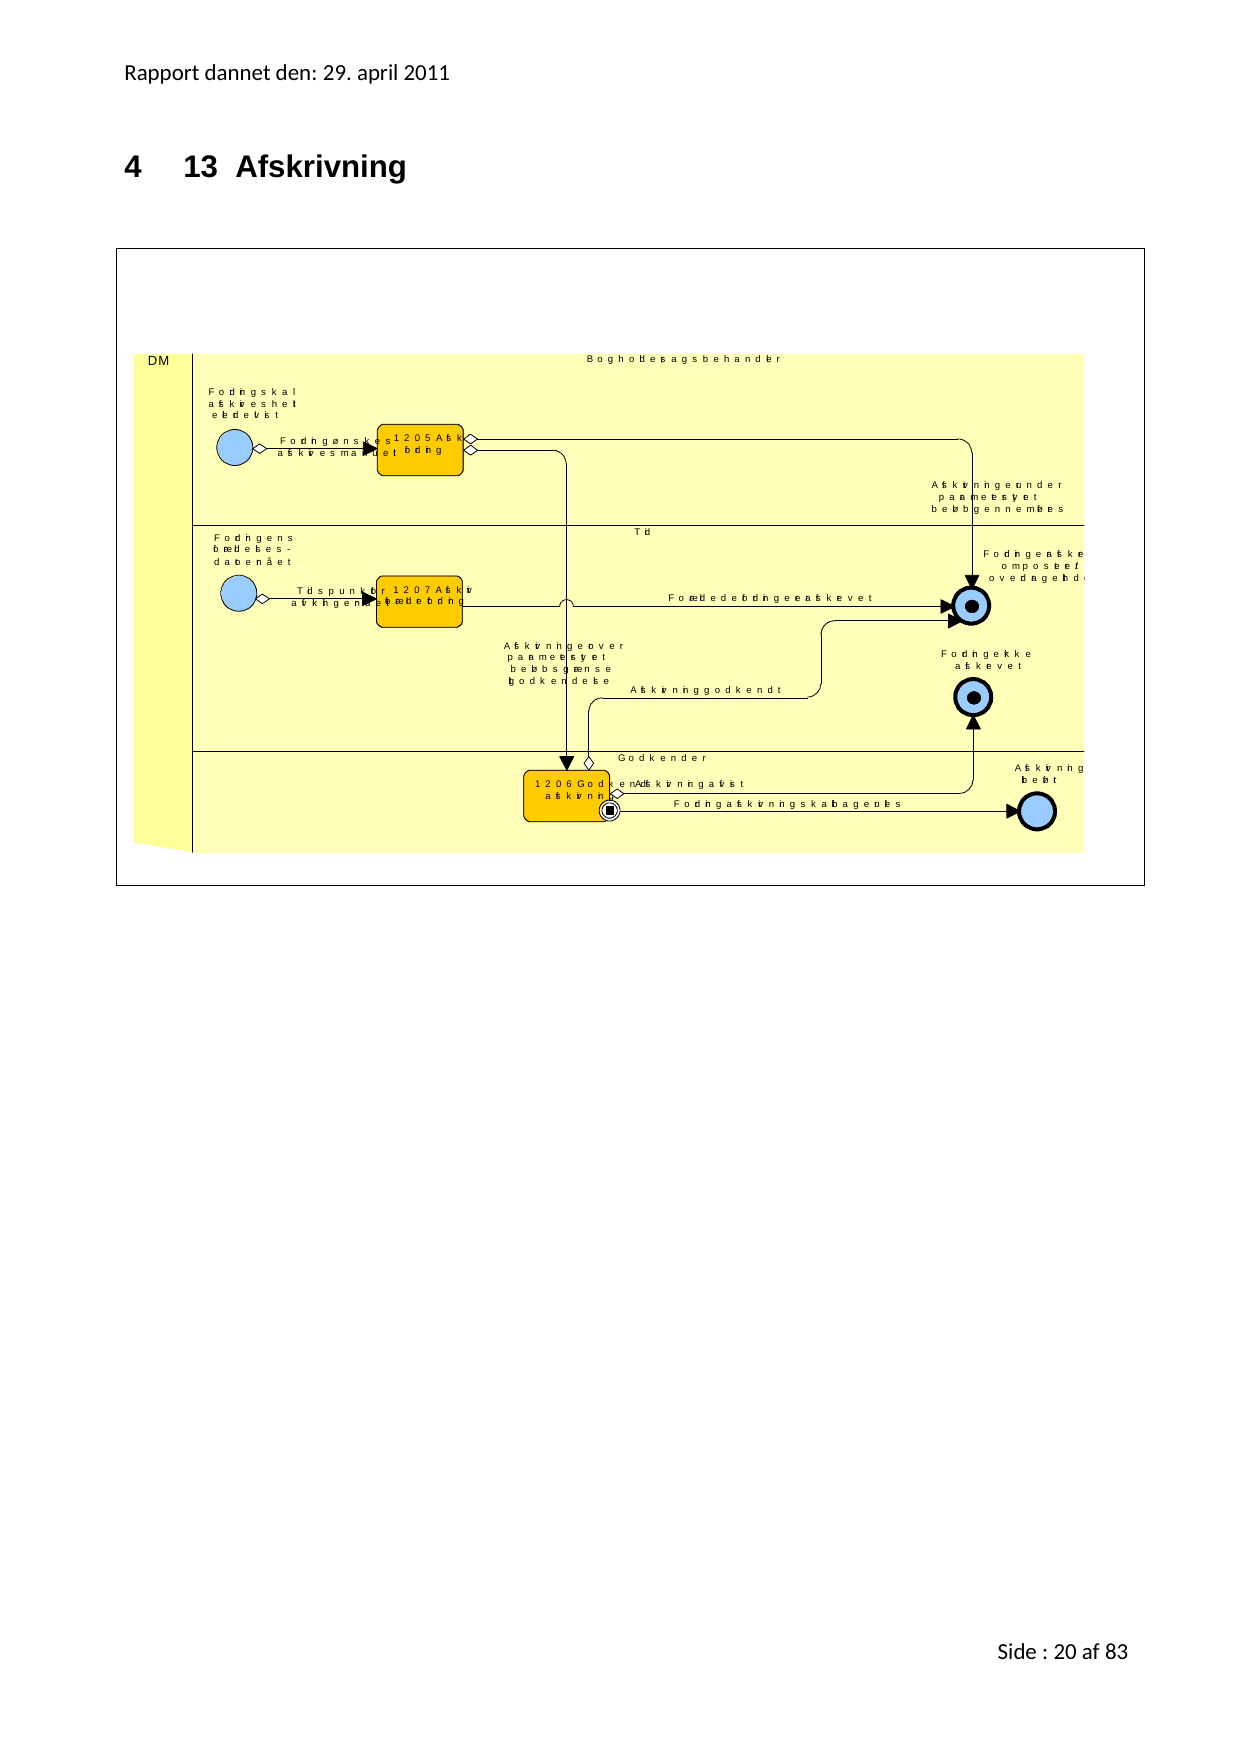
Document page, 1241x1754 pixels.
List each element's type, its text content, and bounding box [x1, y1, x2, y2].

table_header [117, 249, 1144, 885]
subtitle 13 Afskrivning [124, 148, 1137, 183]
